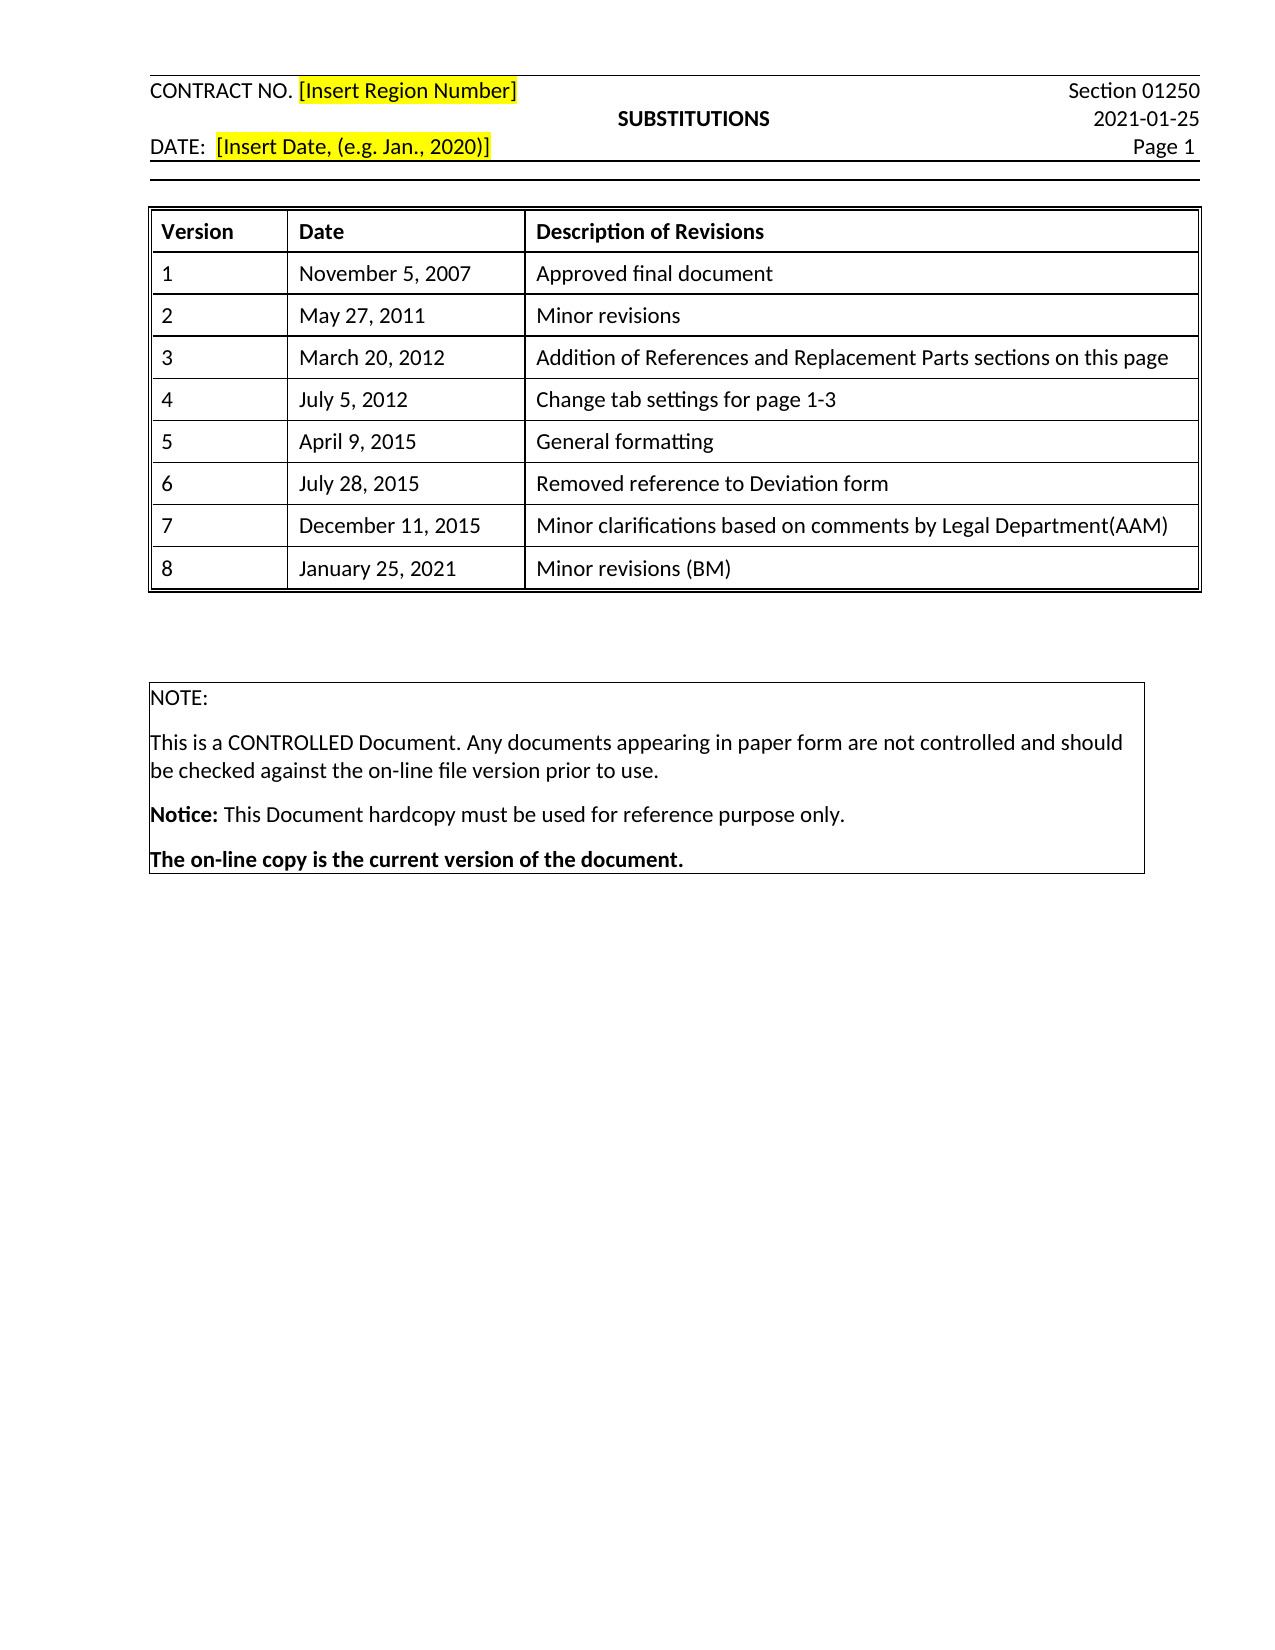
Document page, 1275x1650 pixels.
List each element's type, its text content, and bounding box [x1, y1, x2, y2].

table_cell General formatting [526, 421, 1198, 462]
table_cell Minor revisions [526, 295, 1198, 335]
table_cell Minor revisions (BM) [526, 547, 1198, 588]
text This is a CONTROLLED Document. Any documents appearing in paper form are not controlled and should be checked against the on-line file version prior to use. [150, 727, 1144, 784]
table_cell 4 [152, 379, 287, 419]
table_cell 7 [152, 505, 287, 546]
table_header Description of Revisions [526, 211, 1198, 251]
text NOTE: [150, 683, 1144, 711]
table_cell 2 [152, 294, 287, 335]
table_cell July 28, 2015 [288, 463, 524, 504]
table_cell Minor clarifications based on comments by Legal Department(AAM) [526, 505, 1198, 546]
table_header Date [288, 211, 524, 251]
table_cell Removed reference to Deviation form [526, 463, 1198, 504]
text The on-line copy is the current version of the document. [150, 844, 1144, 873]
table_cell 3 [152, 336, 287, 377]
table_cell Addition of References and Replacement Parts sections on this page [526, 337, 1198, 377]
table_cell Approved final document [526, 253, 1198, 293]
table_cell April 9, 2015 [288, 421, 524, 462]
table_header Version [152, 211, 287, 251]
table_cell January 25, 2021 [288, 547, 524, 588]
table_cell 1 [152, 252, 287, 293]
table_cell 6 [152, 463, 287, 504]
table_cell March 20, 2012 [288, 337, 524, 377]
table_cell Change tab settings for page 1-3 [526, 379, 1198, 419]
table_cell December 11, 2015 [288, 505, 524, 546]
table_cell 8 [152, 547, 287, 588]
table_cell November 5, 2007 [288, 253, 524, 293]
table_cell May 27, 2011 [288, 295, 524, 335]
text Notice: This Document hardcopy must be used for reference purpose only. [150, 799, 1144, 828]
table_cell July 5, 2012 [288, 379, 524, 419]
table_cell 5 [152, 421, 287, 462]
